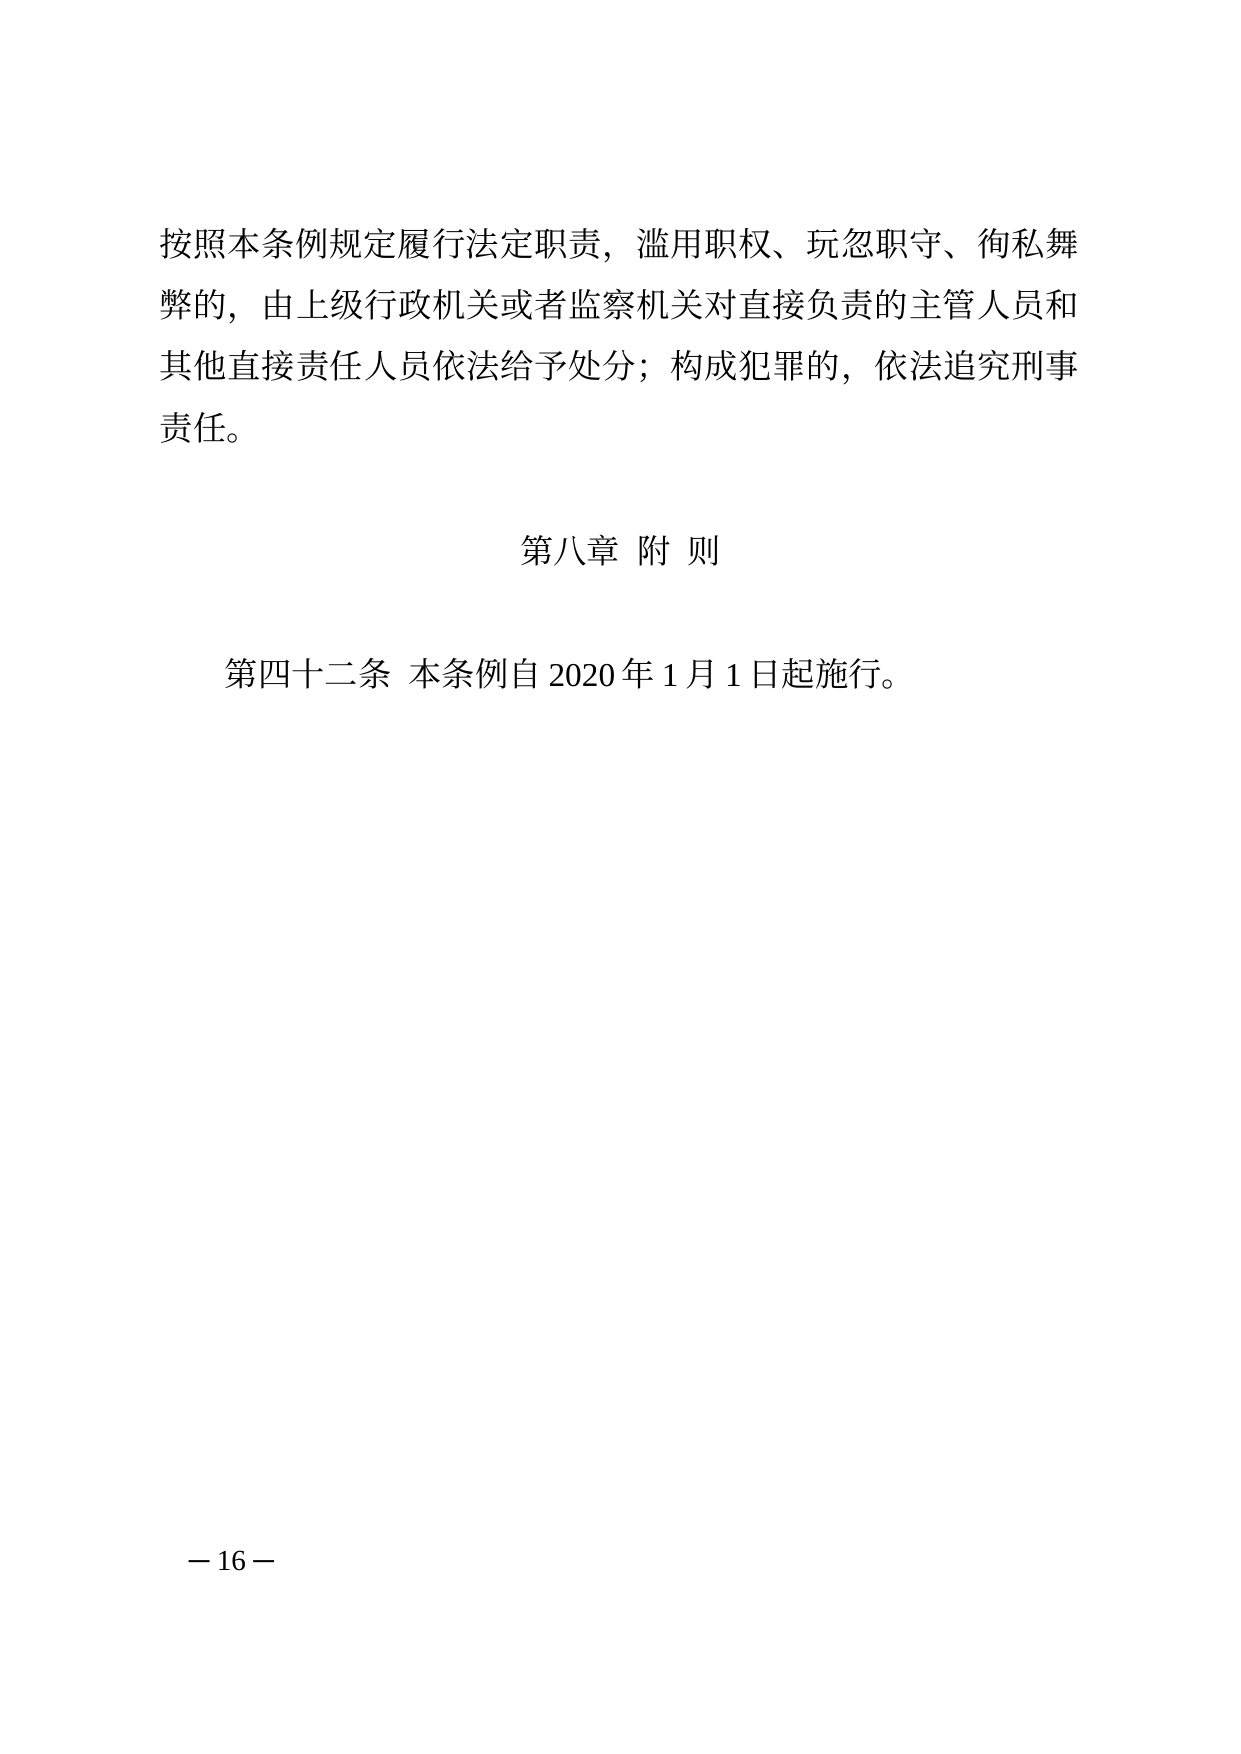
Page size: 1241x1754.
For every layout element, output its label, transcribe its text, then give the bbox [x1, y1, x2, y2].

text 第八章 附 则 [159, 514, 1081, 576]
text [159, 207, 1081, 453]
text 第四十二条 本条例自2020年1月1日起施行。 [159, 637, 1081, 698]
